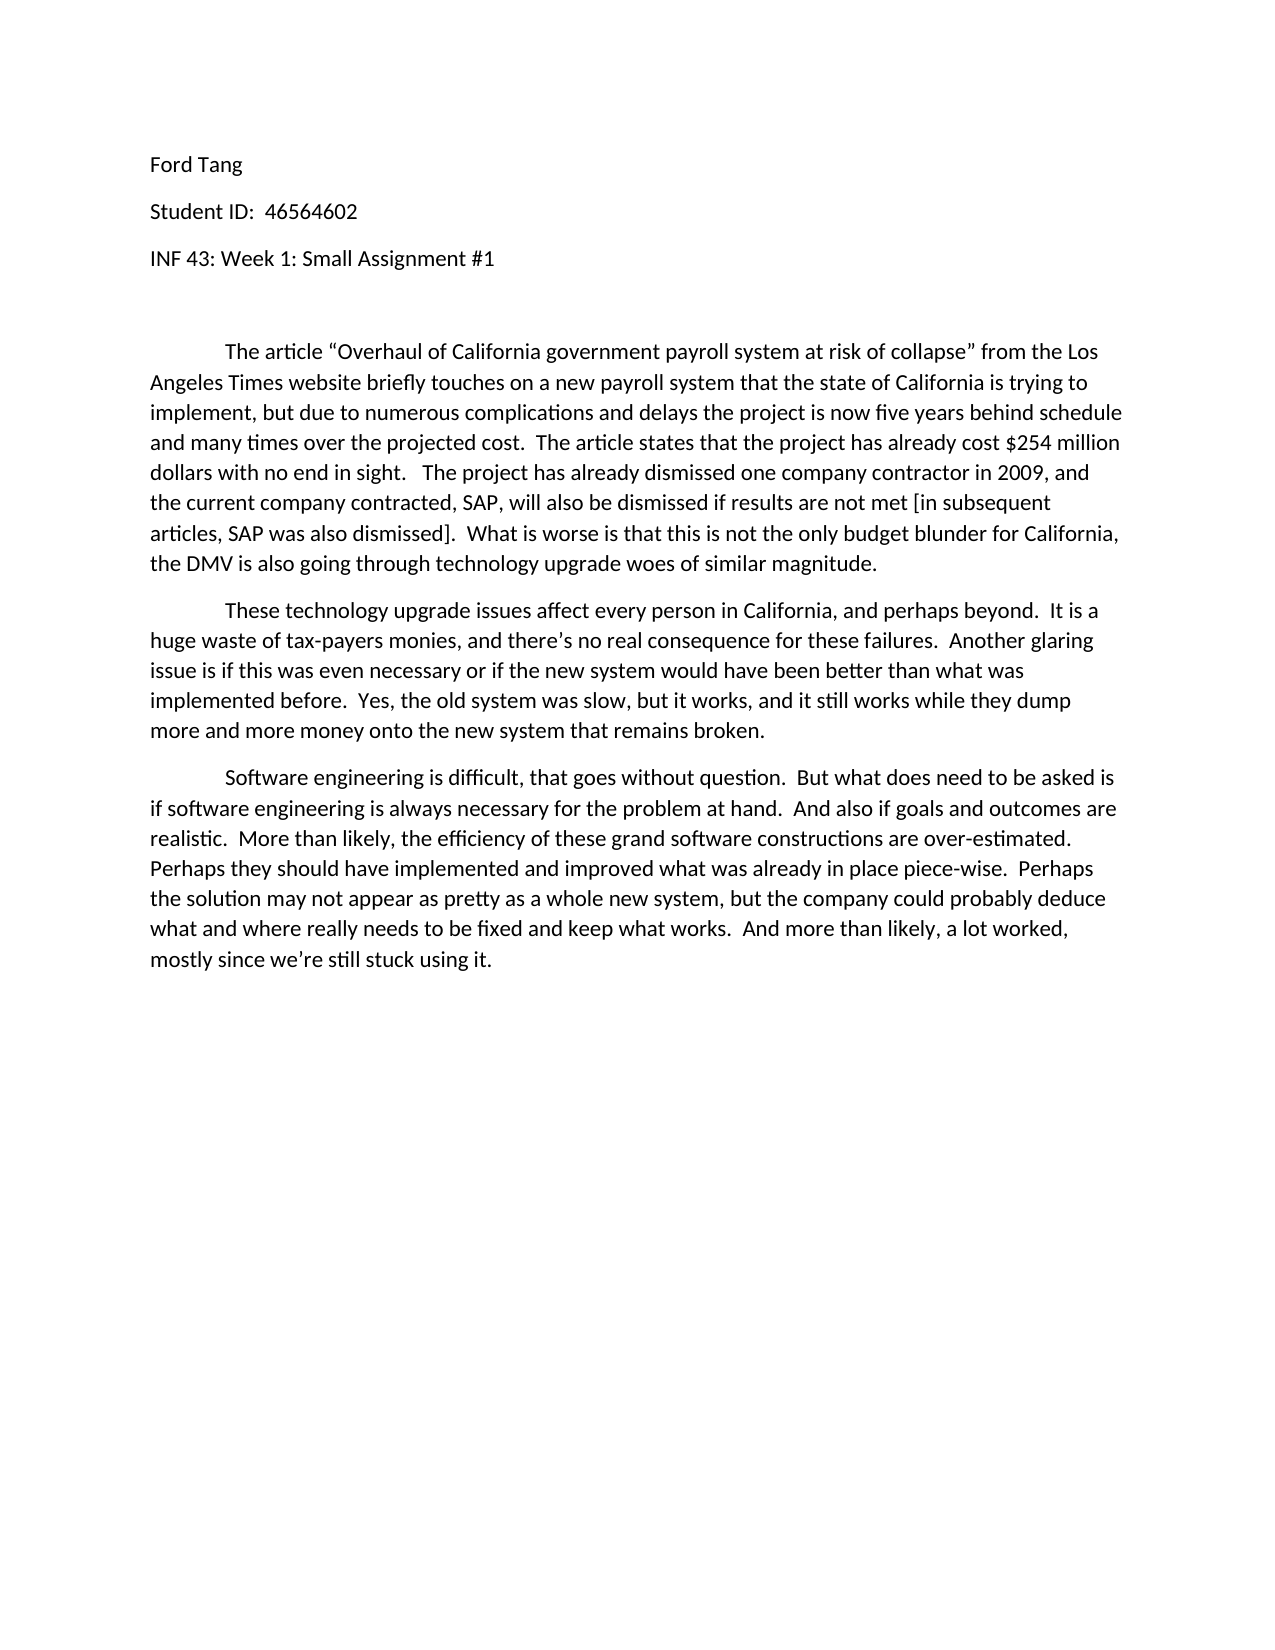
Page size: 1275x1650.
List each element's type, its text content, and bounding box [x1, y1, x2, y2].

text Student ID: 46564602 [150, 197, 1125, 225]
text These technology upgrade issues affect every person in California, and perhaps beyond. It is a huge waste of tax-payers monies, and there’s no real consequence for these failures. Another glaring issue is if this was even necessary or if the new system would have been better than what was implemented before. Yes, the old system was slow, but it works, and it still works while they dump more and more money onto the new system that remains broken. [150, 596, 1125, 745]
text Ford Tang [150, 150, 1125, 178]
text The article “Overhaul of California government payroll system at risk of collapse” from the Los Angeles Times website briefly touches on a new payroll system that the state of California is trying to implement, but due to numerous complications and delays the project is now five years behind schedule and many times over the projected cost. The article states that the project has already cost $254 million dollars with no end in sight. The project has already dismissed one company contractor in 2009, and the current company contracted, SAP, will also be dismissed if results are not met [in subsequent articles, SAP was also dismissed]. What is worse is that this is not the only budget blunder for California, the DMV is also going through technology upgrade woes of similar magnitude. [150, 337, 1125, 577]
text Software engineering is difficult, that goes without question. But what does need to be asked is if software engineering is always necessary for the problem at hand. And also if goals and outcomes are realistic. More than likely, the efficiency of these grand software constructions are over-estimated. Perhaps they should have implemented and improved what was already in place piece-wise. Perhaps the solution may not appear as pretty as a whole new system, but the company could probably deduce what and where really needs to be fixed and keep what works. And more than likely, a lot worked, mostly since we’re still stuck using it. [150, 763, 1125, 973]
text INF 43: Week 1: Small Assignment #1 [150, 244, 1125, 272]
